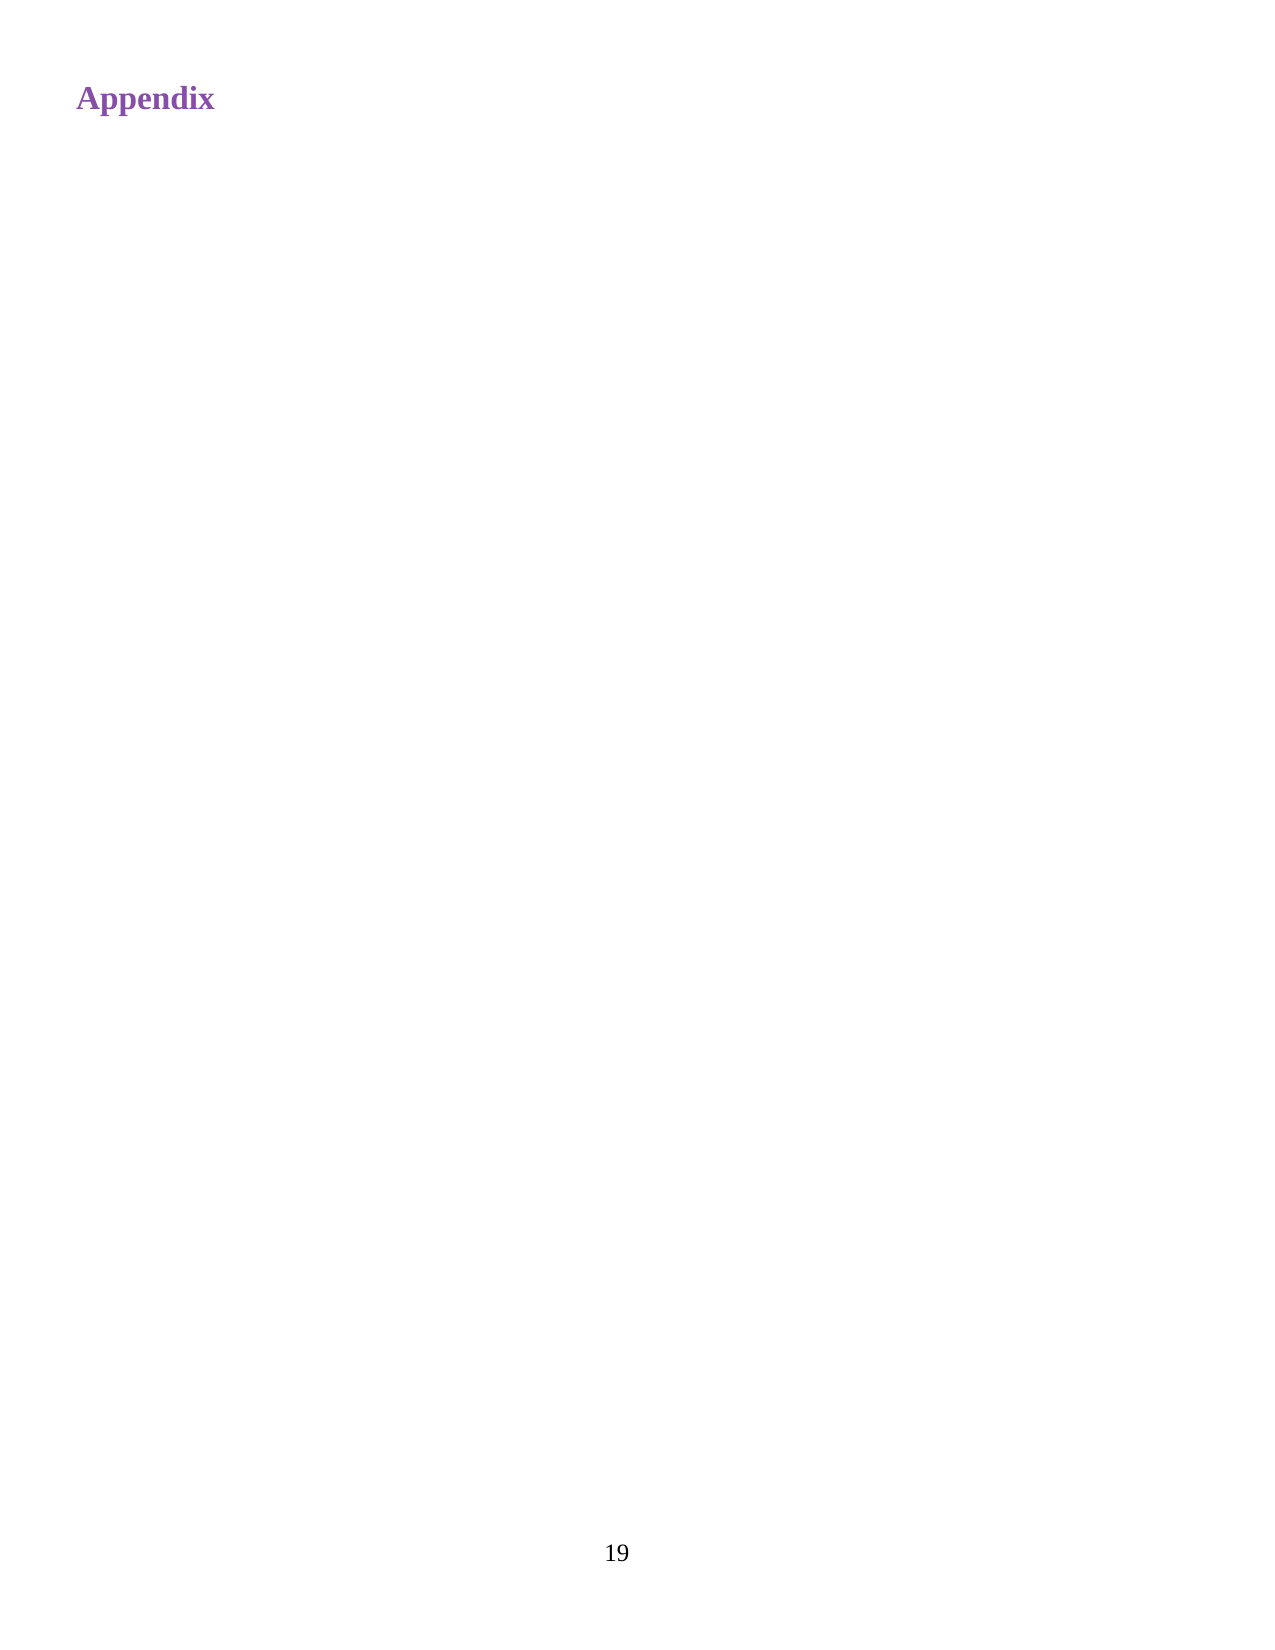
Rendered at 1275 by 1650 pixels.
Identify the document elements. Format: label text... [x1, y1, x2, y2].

subtitle Appendix [76, 78, 1200, 116]
